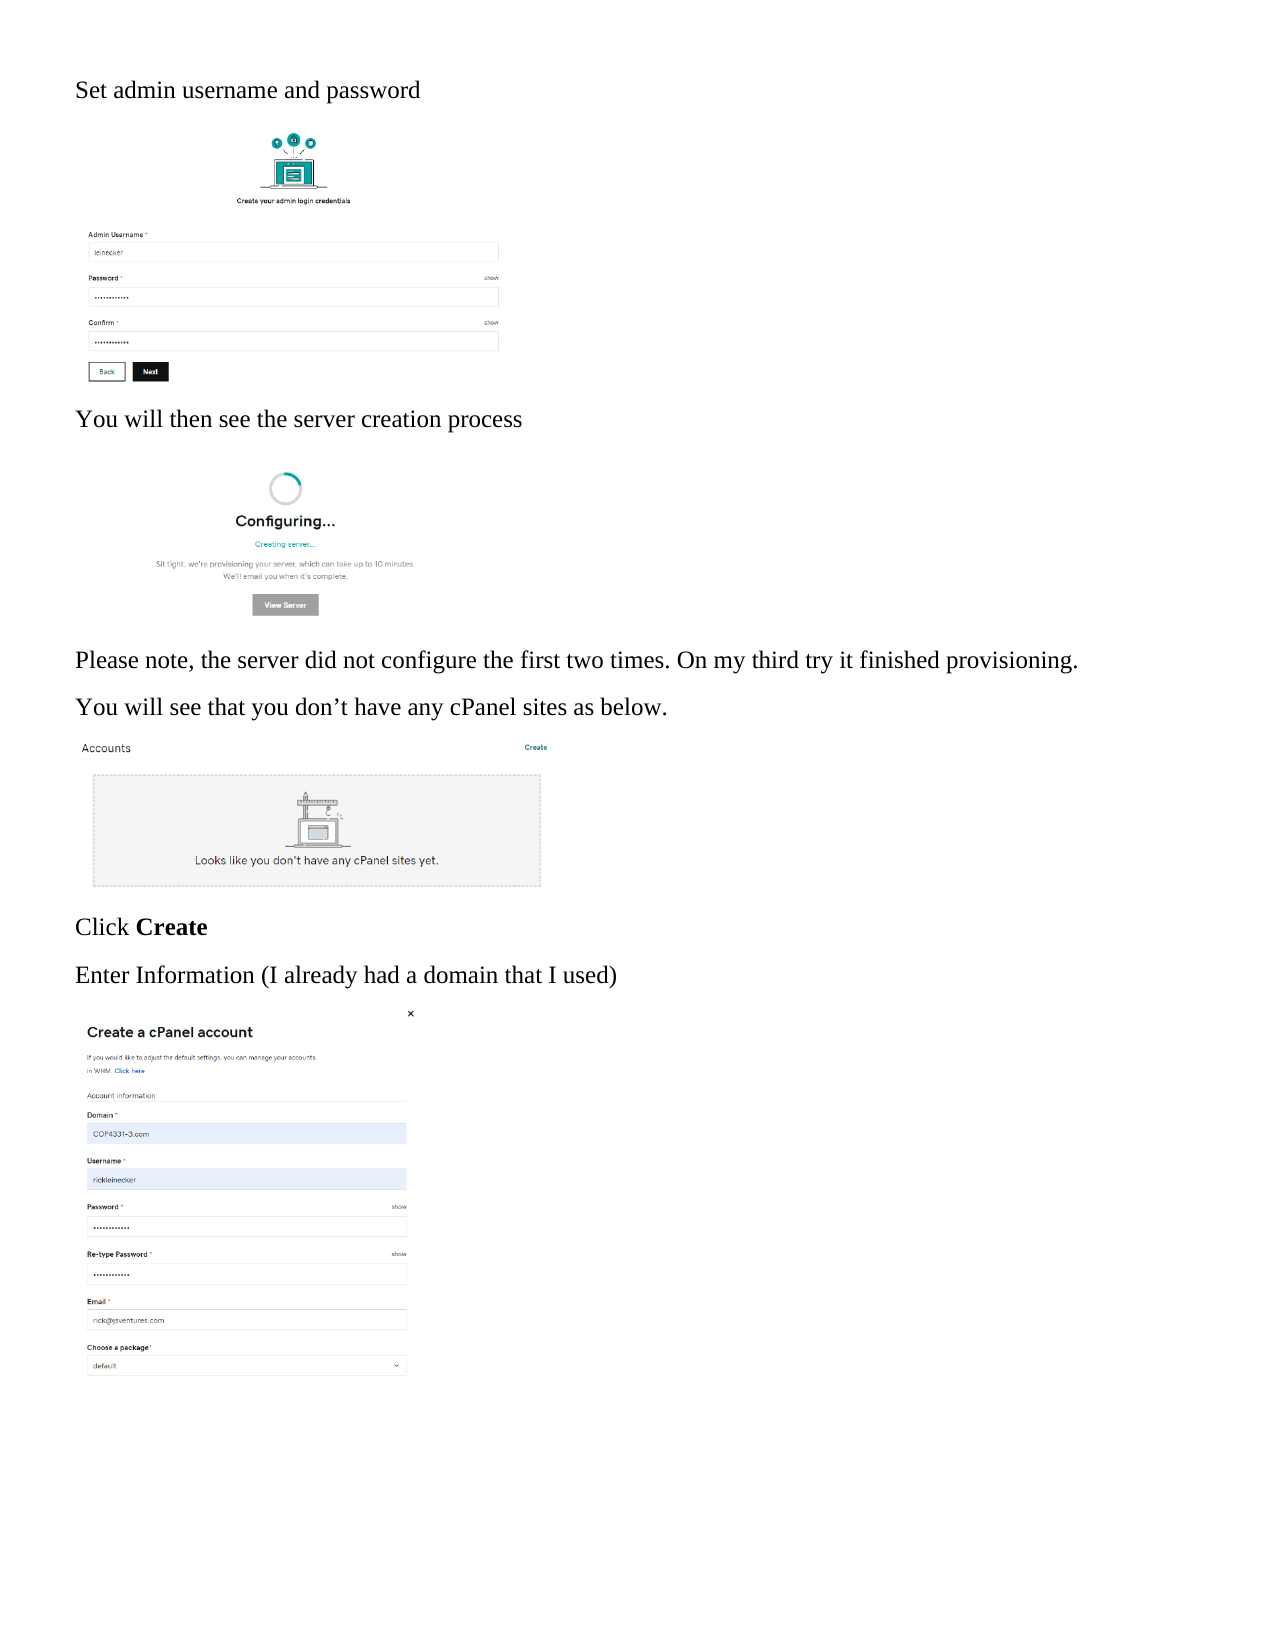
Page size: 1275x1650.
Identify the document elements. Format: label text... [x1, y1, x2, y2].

picture [75, 451, 498, 626]
picture [75, 1007, 414, 1388]
picture [75, 122, 514, 386]
text Please note, the server did not configure the first two times. On my third try it finished provisioning. [75, 645, 1200, 673]
picture [75, 740, 554, 894]
text You will see that you don’t have any cPanel sites as below. [75, 692, 1200, 721]
text Click Create [75, 912, 1200, 941]
text Set admin username and password [75, 75, 1200, 104]
text Enter Information (I already had a domain that I used) [75, 960, 1200, 989]
text You will then see the server creation process [75, 404, 1200, 433]
